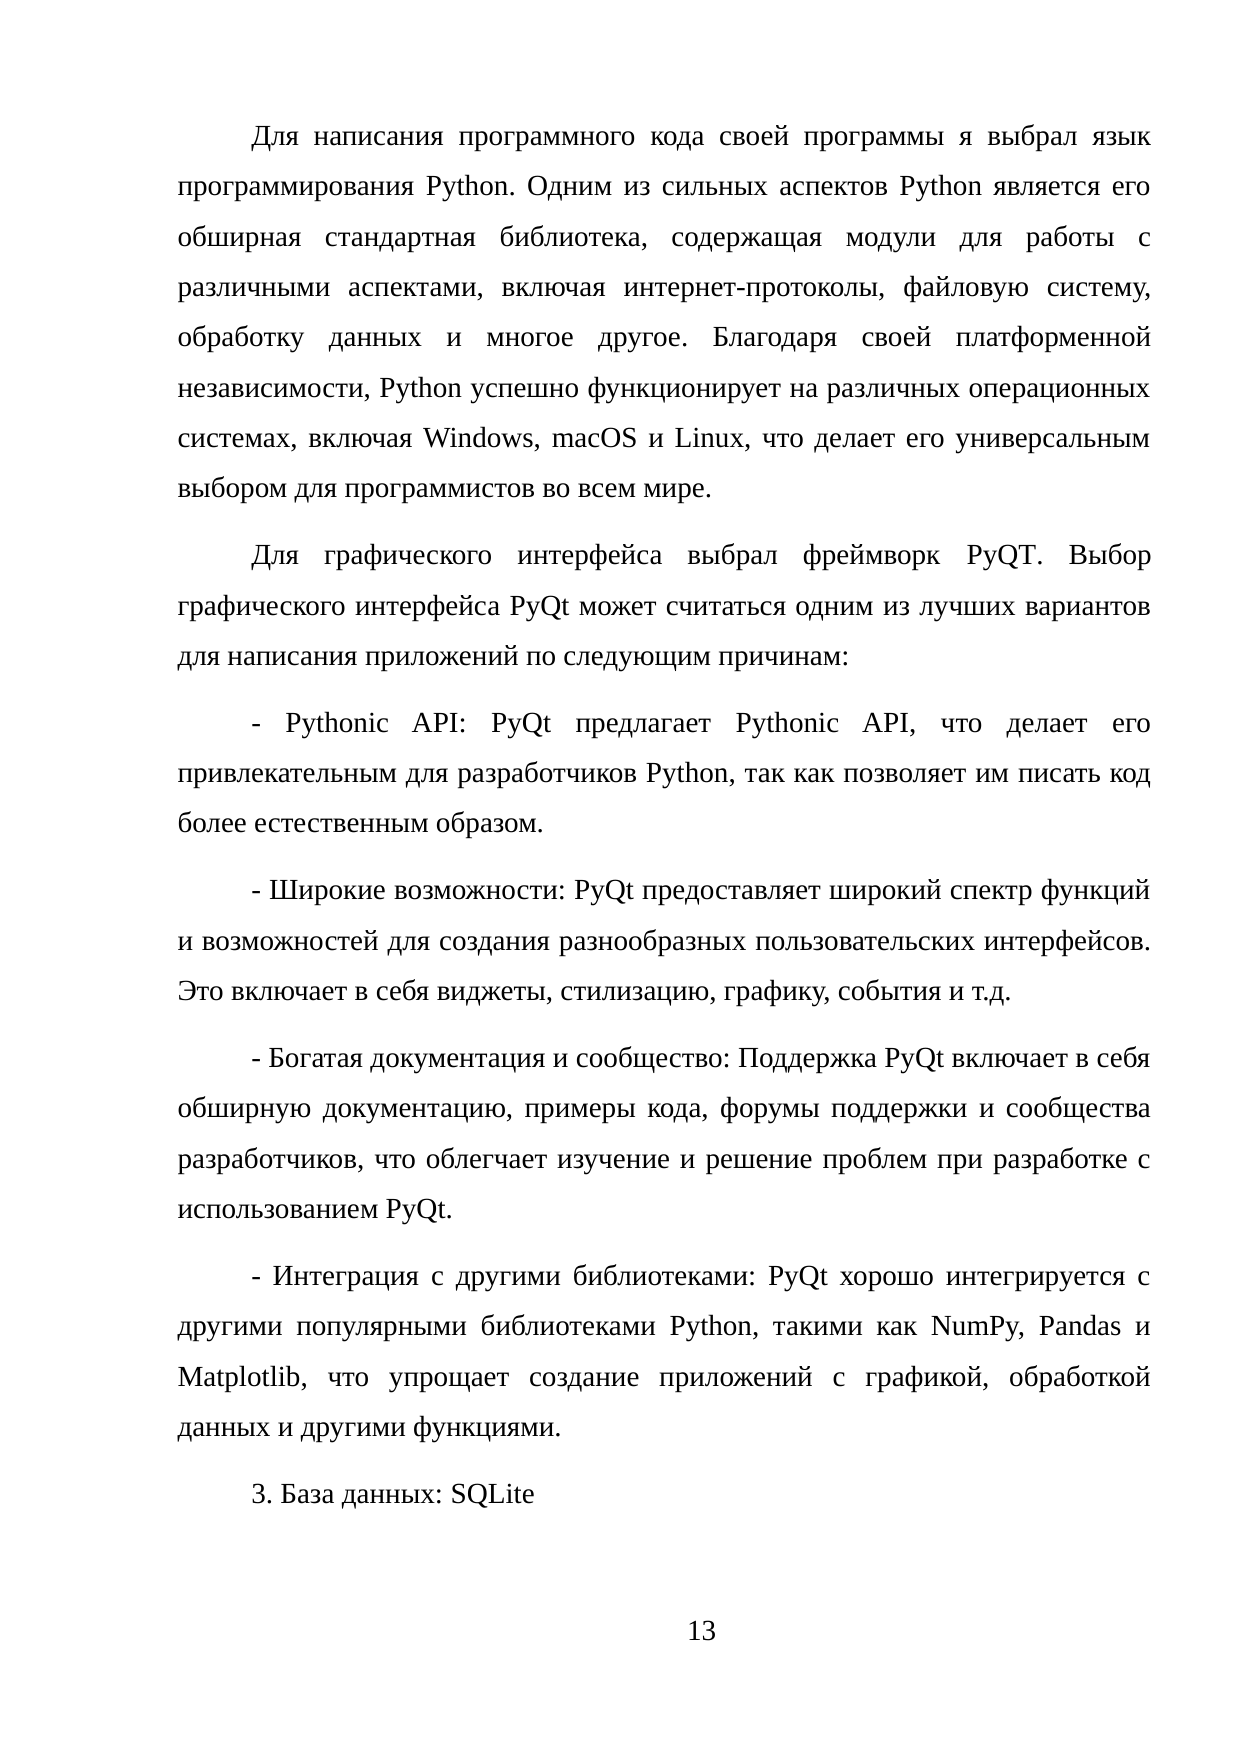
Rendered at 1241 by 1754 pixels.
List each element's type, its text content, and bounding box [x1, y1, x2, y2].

text 3. База данных: SQLite [177, 1476, 1152, 1509]
text Для написания программного кода своей программы я выбрал язык программирования Python. Одним из сильных аспектов Python является его обширная стандартная библиотека, содержащая модули для работы с различными аспектами, включая интернет-протоколы, файловую систему, обработку данных и многое другое. Благодаря своей платформенной независимости, Python успешно функционирует на различных операционных системах, включая Windows, macOS и Linux, что делает его универсальным выбором для программистов во всем мире. [177, 118, 1152, 504]
text Для графического интерфейса выбрал фреймворк PyQT. Выбор графического интерфейса PyQt может считаться одним из лучших вариантов для написания приложений по следующим причинам: [177, 537, 1152, 671]
text - Широкие возможности: PyQt предоставляет широкий спектр функций и возможностей для создания разнообразных пользовательских интерфейсов. Это включает в себя виджеты, стилизацию, графику, события и т.д. [177, 872, 1152, 1007]
text - Богатая документация и сообщество: Поддержка PyQt включает в себя обширную документацию, примеры кода, форумы поддержки и сообщества разработчиков, что облегчает изучение и решение проблем при разработке с использованием PyQt. [177, 1040, 1152, 1224]
text - Pythonic API: PyQt предлагает Pythonic API, что делает его привлекательным для разработчиков Python, так как позволяет им писать код более естественным образом. [177, 705, 1152, 839]
text - Интеграция с другими библиотеками: PyQt хорошо интегрируется с другими популярными библиотеками Python, такими как NumPy, Pandas и Matplotlib, что упрощает создание приложений с графикой, обработкой данных и другими функциями. [177, 1258, 1152, 1442]
